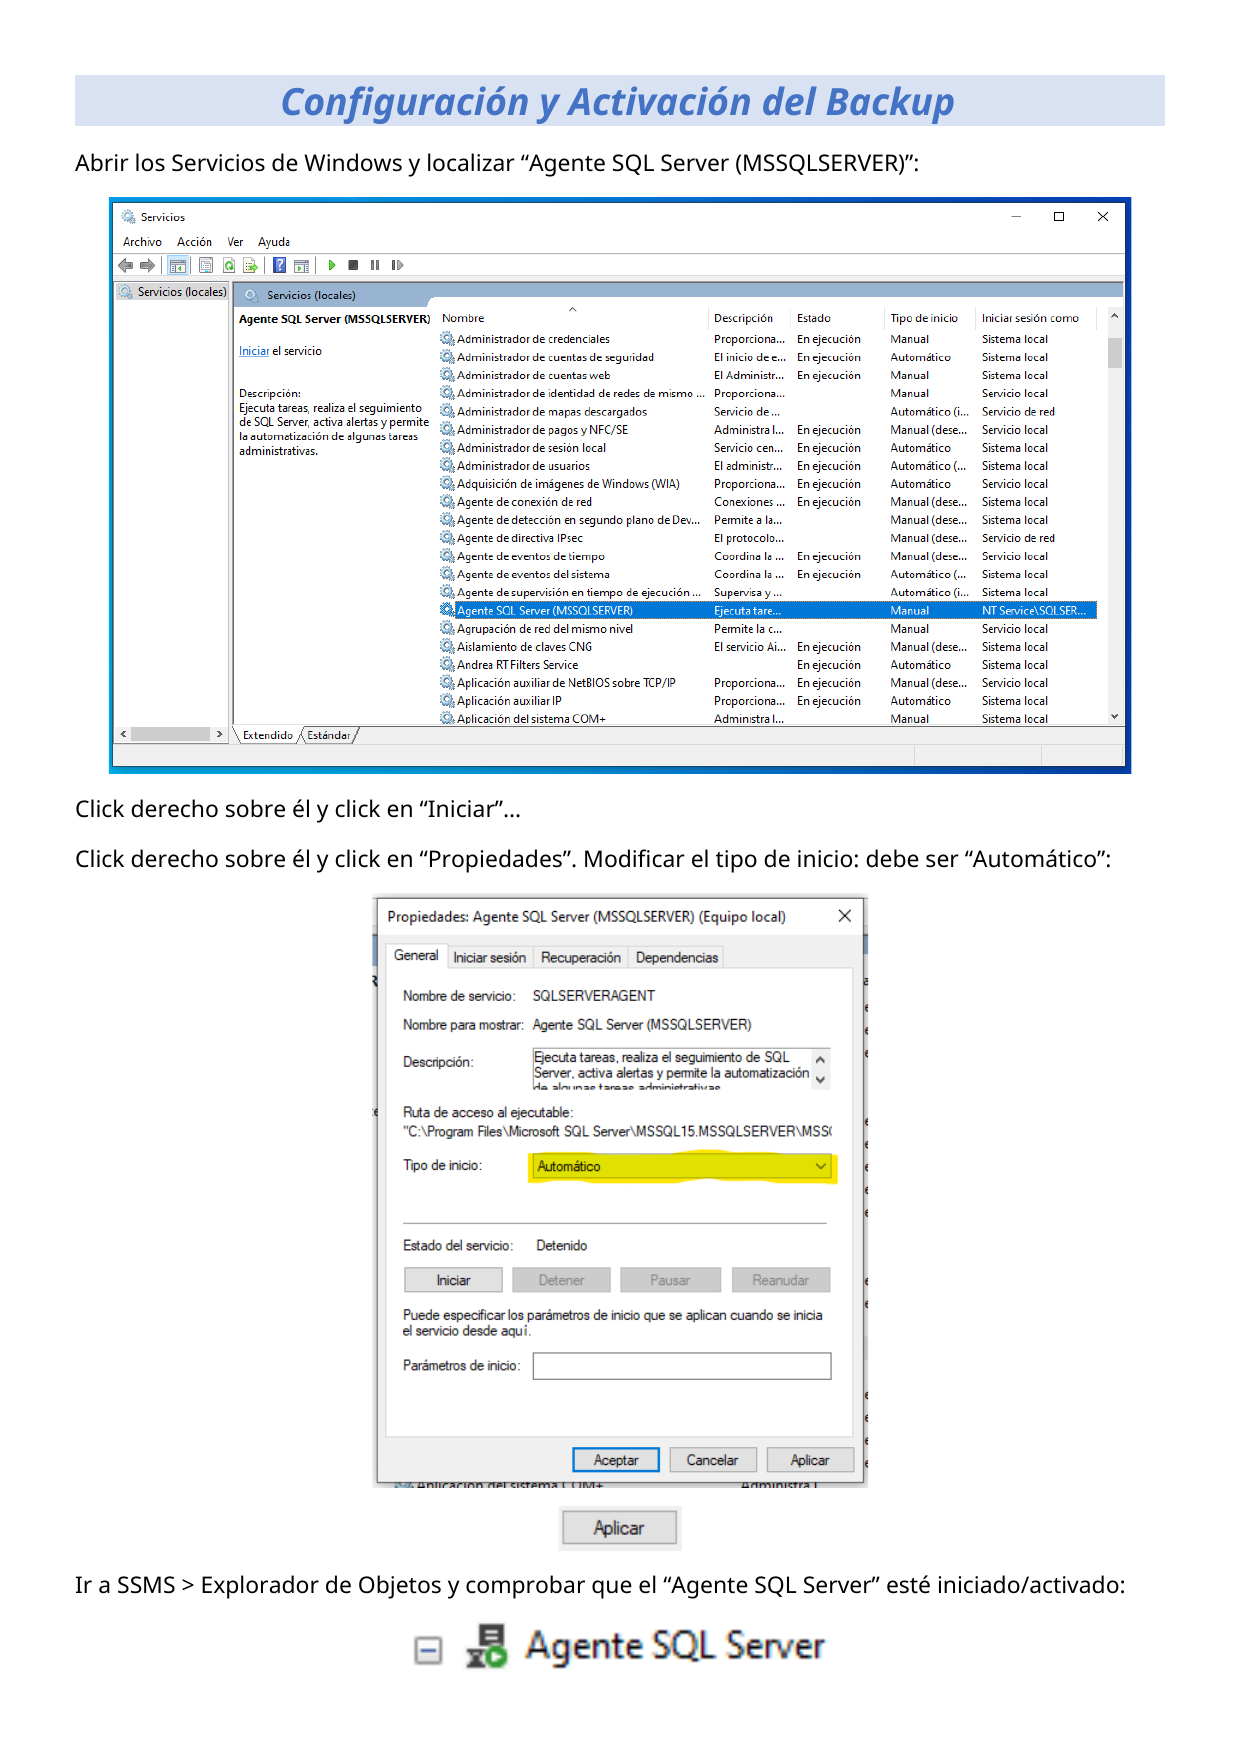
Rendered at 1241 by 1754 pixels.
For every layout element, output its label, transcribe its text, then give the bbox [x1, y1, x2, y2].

picture [558, 1506, 682, 1551]
text Ir a SSMS > Explorador de Objetos y comprobar que el “Agente SQL Server” esté iniciado/activado: [75, 1569, 1165, 1600]
text Configuración y Activación del Backup [75, 75, 1165, 126]
picture [372, 893, 869, 1488]
text Click derecho sobre él y click en “Iniciar”… [75, 793, 1165, 824]
text Abrir los Servicios de Windows y localizar “Agente SQL Server (MSSQLSERVER)”: [75, 147, 1165, 178]
picture [394, 1619, 847, 1678]
text Click derecho sobre él y click en “Propiedades”. Modificar el tipo de inicio: debe ser “Automático”: [75, 843, 1165, 874]
picture [113, 197, 1132, 774]
